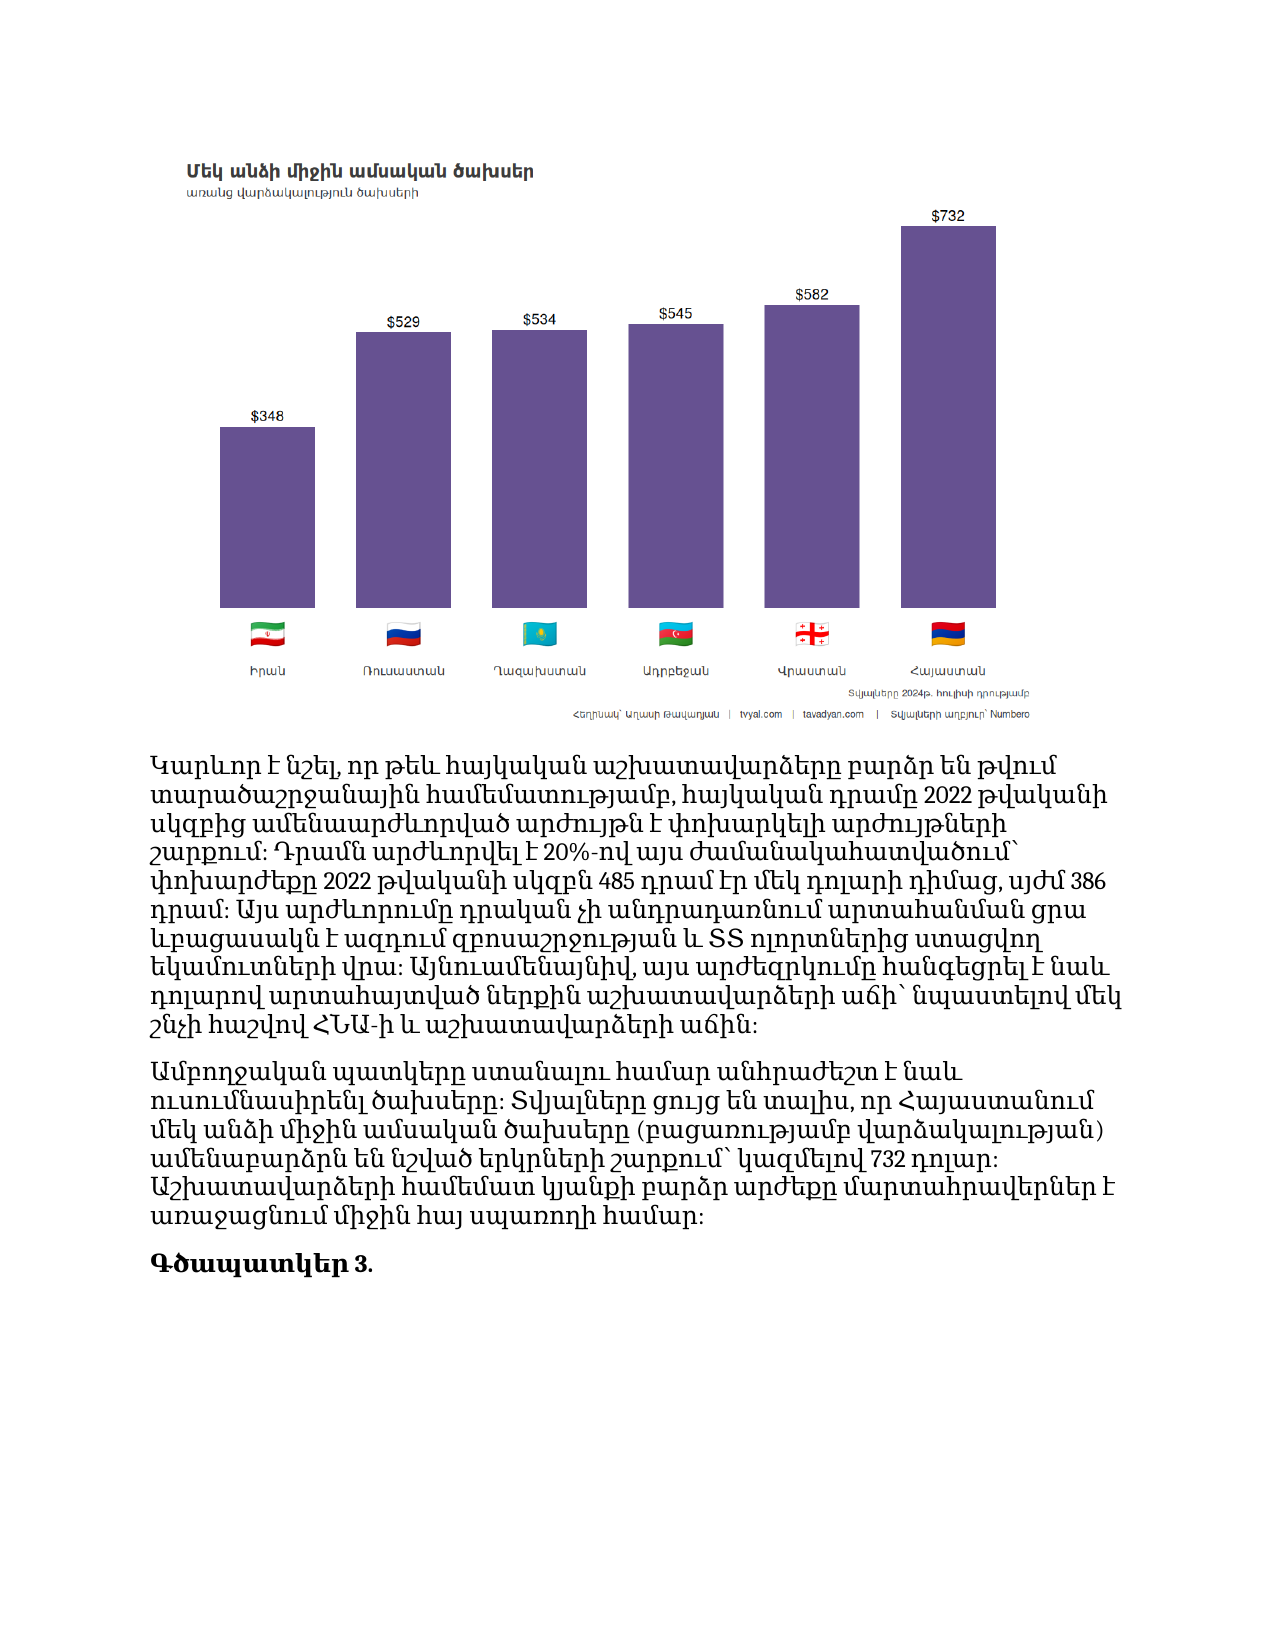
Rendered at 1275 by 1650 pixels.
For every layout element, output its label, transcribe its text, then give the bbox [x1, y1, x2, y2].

text Գծապատկեր 3. [150, 1249, 1125, 1278]
text Կարևոր է նշել, որ թեև հայկական աշխատավարձերը բարձր են թվում տարածաշրջանային համեմատությամբ, հայկական դրամը 2022 թվականի սկզբից ամենաարժևորված արժույթն է փոխարկելի արժույթների շարքում: Դրամն արժևորվել է 20%-ով այս ժամանակահատվածում՝ փոխարժեքը 2022 թվականի սկզբն 485 դրամ էր մեկ դոլարի դիմաց, սյժմ 386 դրամ: Այս արժևորումը դրական չի անդրադառնում արտահանման ցրա ևբացասակն է ազդում զբոսաշրջության և ՏՏ ոլորտներից ստացվող եկամուտների վրա: Այնուամենայնիվ, այս արժեզրկումը հանգեցրել է նաև դոլարով արտահայտված ներքին աշխատավարձերի աճի՝ նպաստելով մեկ շնչի հաշվով ՀՆԱ-ի և աշխատավարձերի աճին: [150, 752, 1125, 1039]
text Ամբողջական պատկերը ստանալու համար անհրաժեշտ է նաև ուսումնասիրենլ ծախսերը: Տվյալները ցույց են տալիս, որ Հայաստանում մեկ անձի միջին ամսական ծախսերը (բացառությամբ վարձակալության) ամենաբարձրն են նշված երկրների շարքում՝ կազմելով 732 դոլար: Աշխատավարձերի համեմատ կյանքի բարձր արժեքը մարտահրավերներ է առաջացնում միջին հայ սպառողի համար: [150, 1058, 1125, 1231]
picture [168, 150, 1044, 734]
